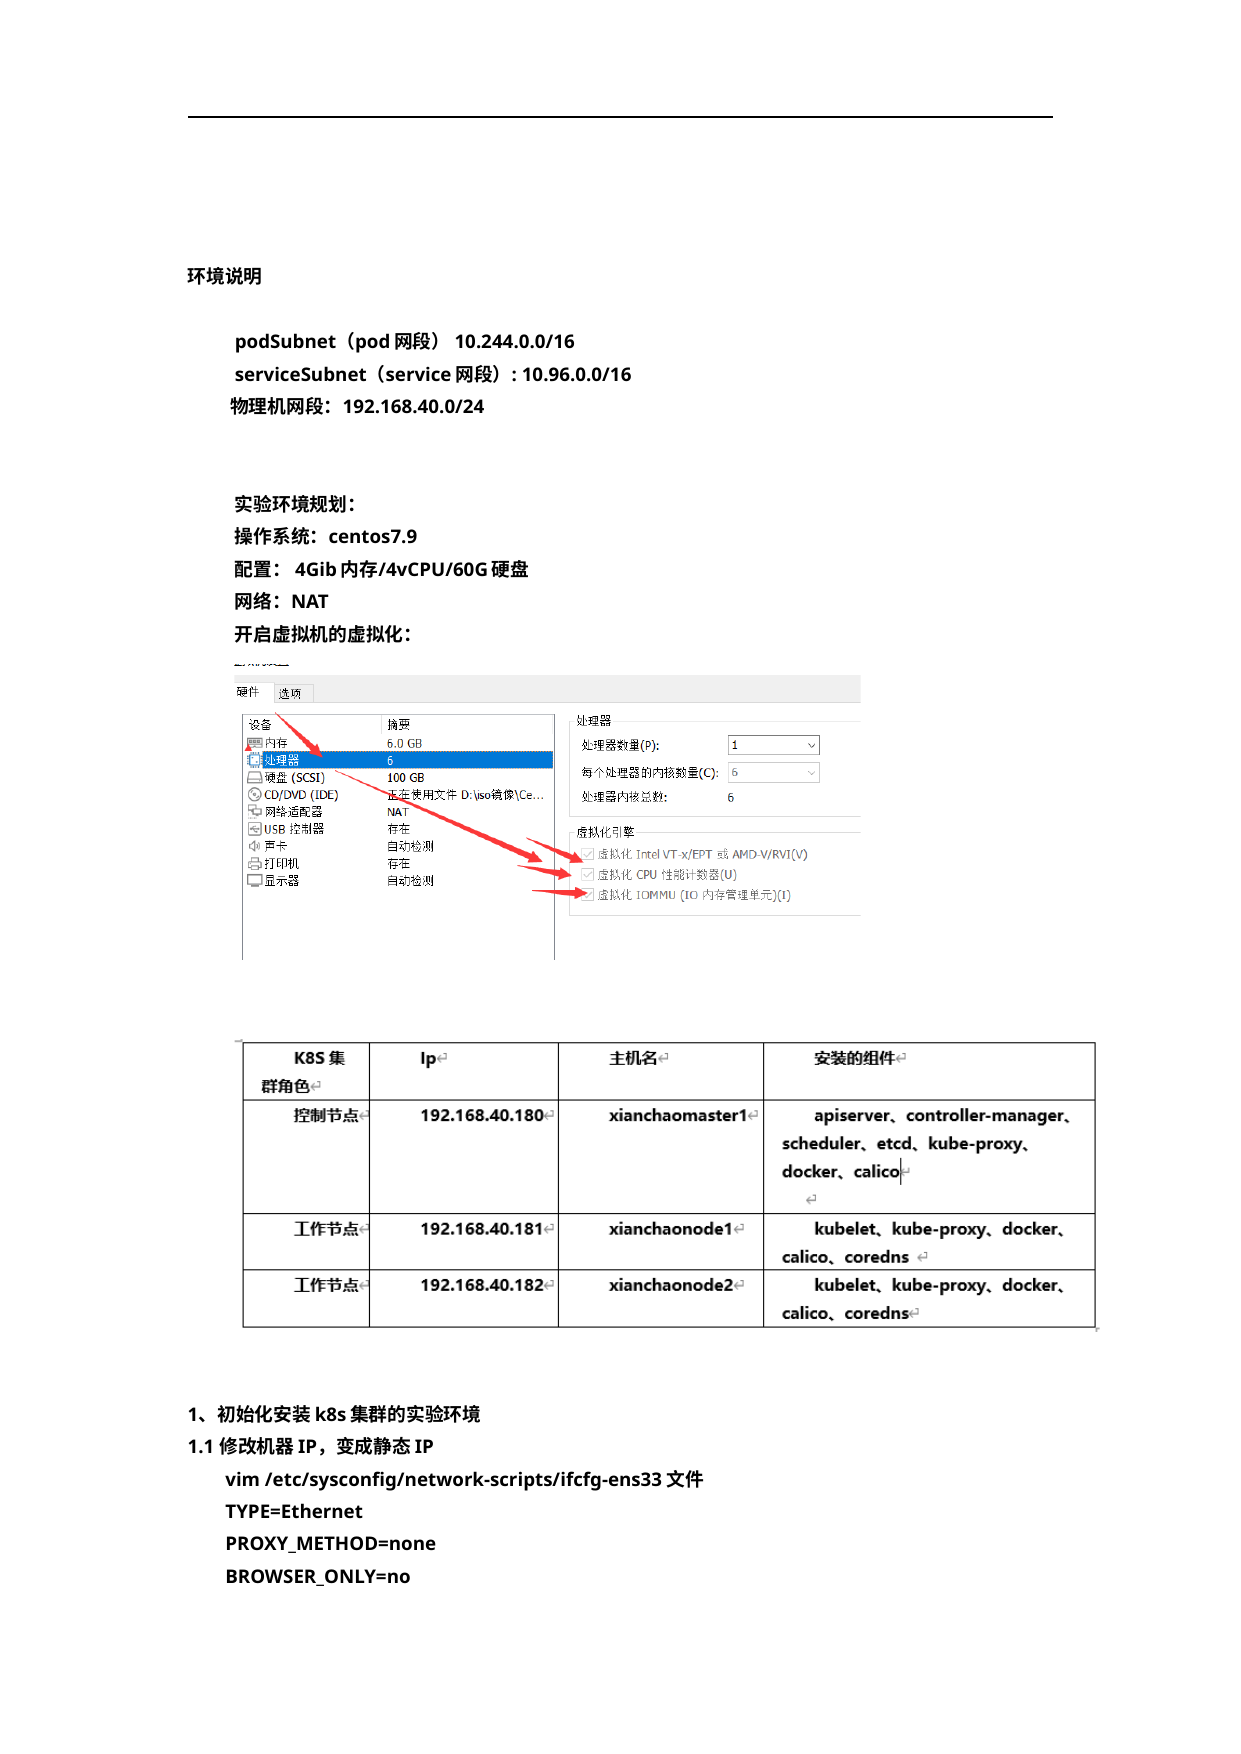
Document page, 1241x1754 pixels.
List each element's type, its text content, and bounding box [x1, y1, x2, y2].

text TYPE=Ethernet [187, 1494, 1053, 1527]
subtitle 1、初始化安装k8s集群的实验环境 [187, 1397, 1053, 1429]
text 配置： 4Gib内存/4vCPU/60G硬盘 [197, 552, 1053, 584]
text serviceSubnet（service网段）: 10.96.0.0/16 [197, 357, 1053, 389]
text BROWSER_ONLY=no [187, 1559, 1053, 1592]
picture [234, 1039, 1100, 1332]
text 物理机网段：192.168.40.0/24 [187, 389, 1053, 422]
subtitle 1.1 修改机器IP，变成静态IP [187, 1429, 1053, 1462]
text 开启虚拟机的虚拟化： [197, 617, 1053, 649]
text podSubnet（pod网段） 10.244.0.0/16 [197, 324, 1053, 357]
picture [234, 664, 861, 960]
text 操作系统：centos7.9 [197, 519, 1053, 552]
text 网络：NAT [197, 584, 1053, 617]
text PROXY_METHOD=none [187, 1527, 1053, 1559]
text 实验环境规划： [197, 487, 1053, 519]
text 环境说明 [187, 259, 1053, 292]
text vim /etc/sysconfig/network-scripts/ifcfg-ens33文件 [187, 1462, 1053, 1494]
